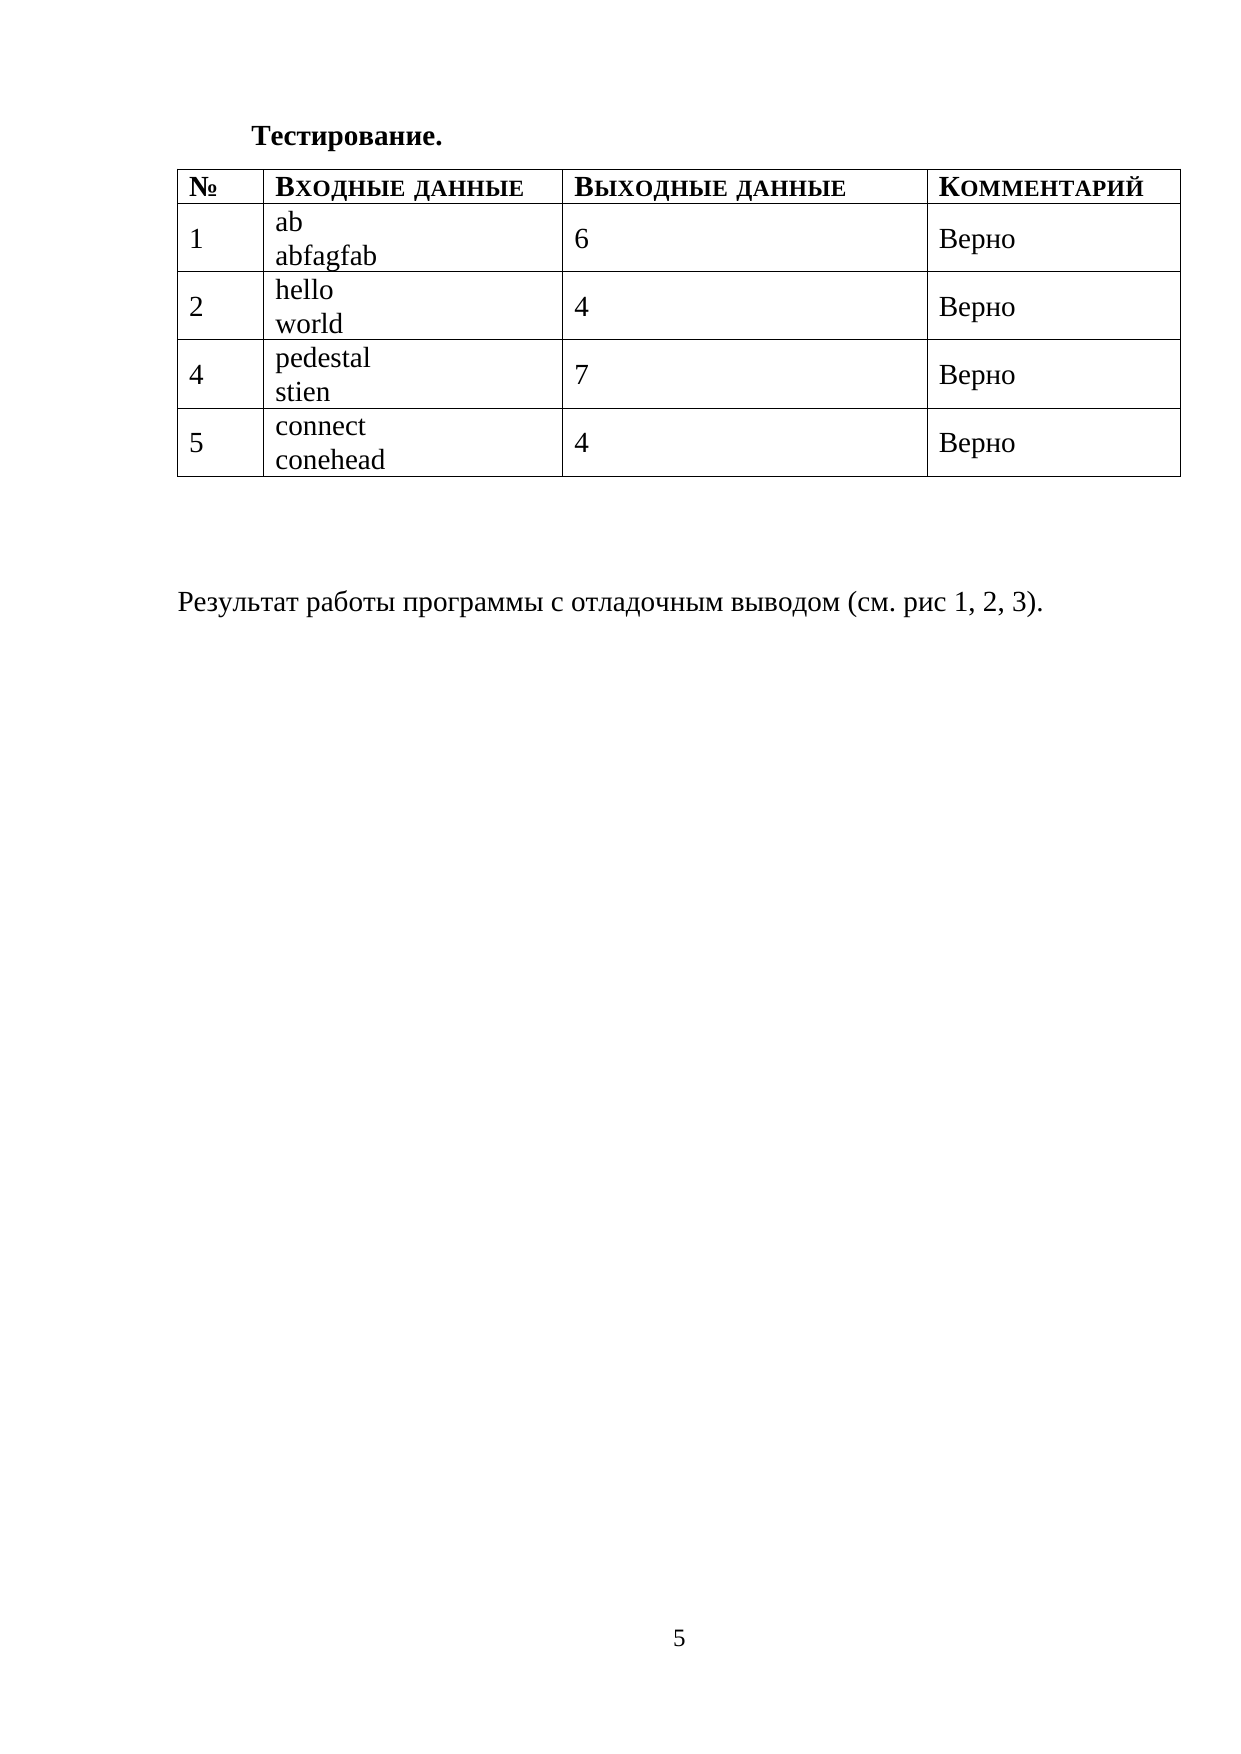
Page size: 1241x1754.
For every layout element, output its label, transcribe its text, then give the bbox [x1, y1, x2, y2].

table_cell Верно [928, 340, 1180, 407]
table_cell 6 [563, 204, 927, 271]
table_cell 2 [178, 272, 263, 339]
table_header Входные данные [264, 170, 562, 203]
text Результат работы программы с отладочным выводом (см. рис 1, 2, 3). [177, 584, 1181, 618]
table_cell Верно [928, 409, 1180, 476]
table_cell Верно [928, 204, 1180, 271]
table_cell hello world [264, 272, 562, 339]
table_header № [178, 170, 263, 203]
table_cell Верно [928, 272, 1180, 339]
table_cell 4 [563, 272, 927, 339]
table_header Выходные данные [563, 170, 927, 203]
table_cell connect conehead [264, 409, 562, 476]
table_header Комментарий [928, 170, 1180, 203]
table_cell ab abfagfab [264, 204, 562, 271]
text Тестирование. [177, 118, 1181, 152]
table_cell 5 [178, 409, 263, 476]
table_cell pedestal stien [264, 340, 562, 407]
table_cell 4 [563, 409, 927, 476]
table_cell 4 [178, 340, 263, 407]
table_cell 1 [178, 204, 263, 271]
table_cell 7 [563, 340, 927, 407]
